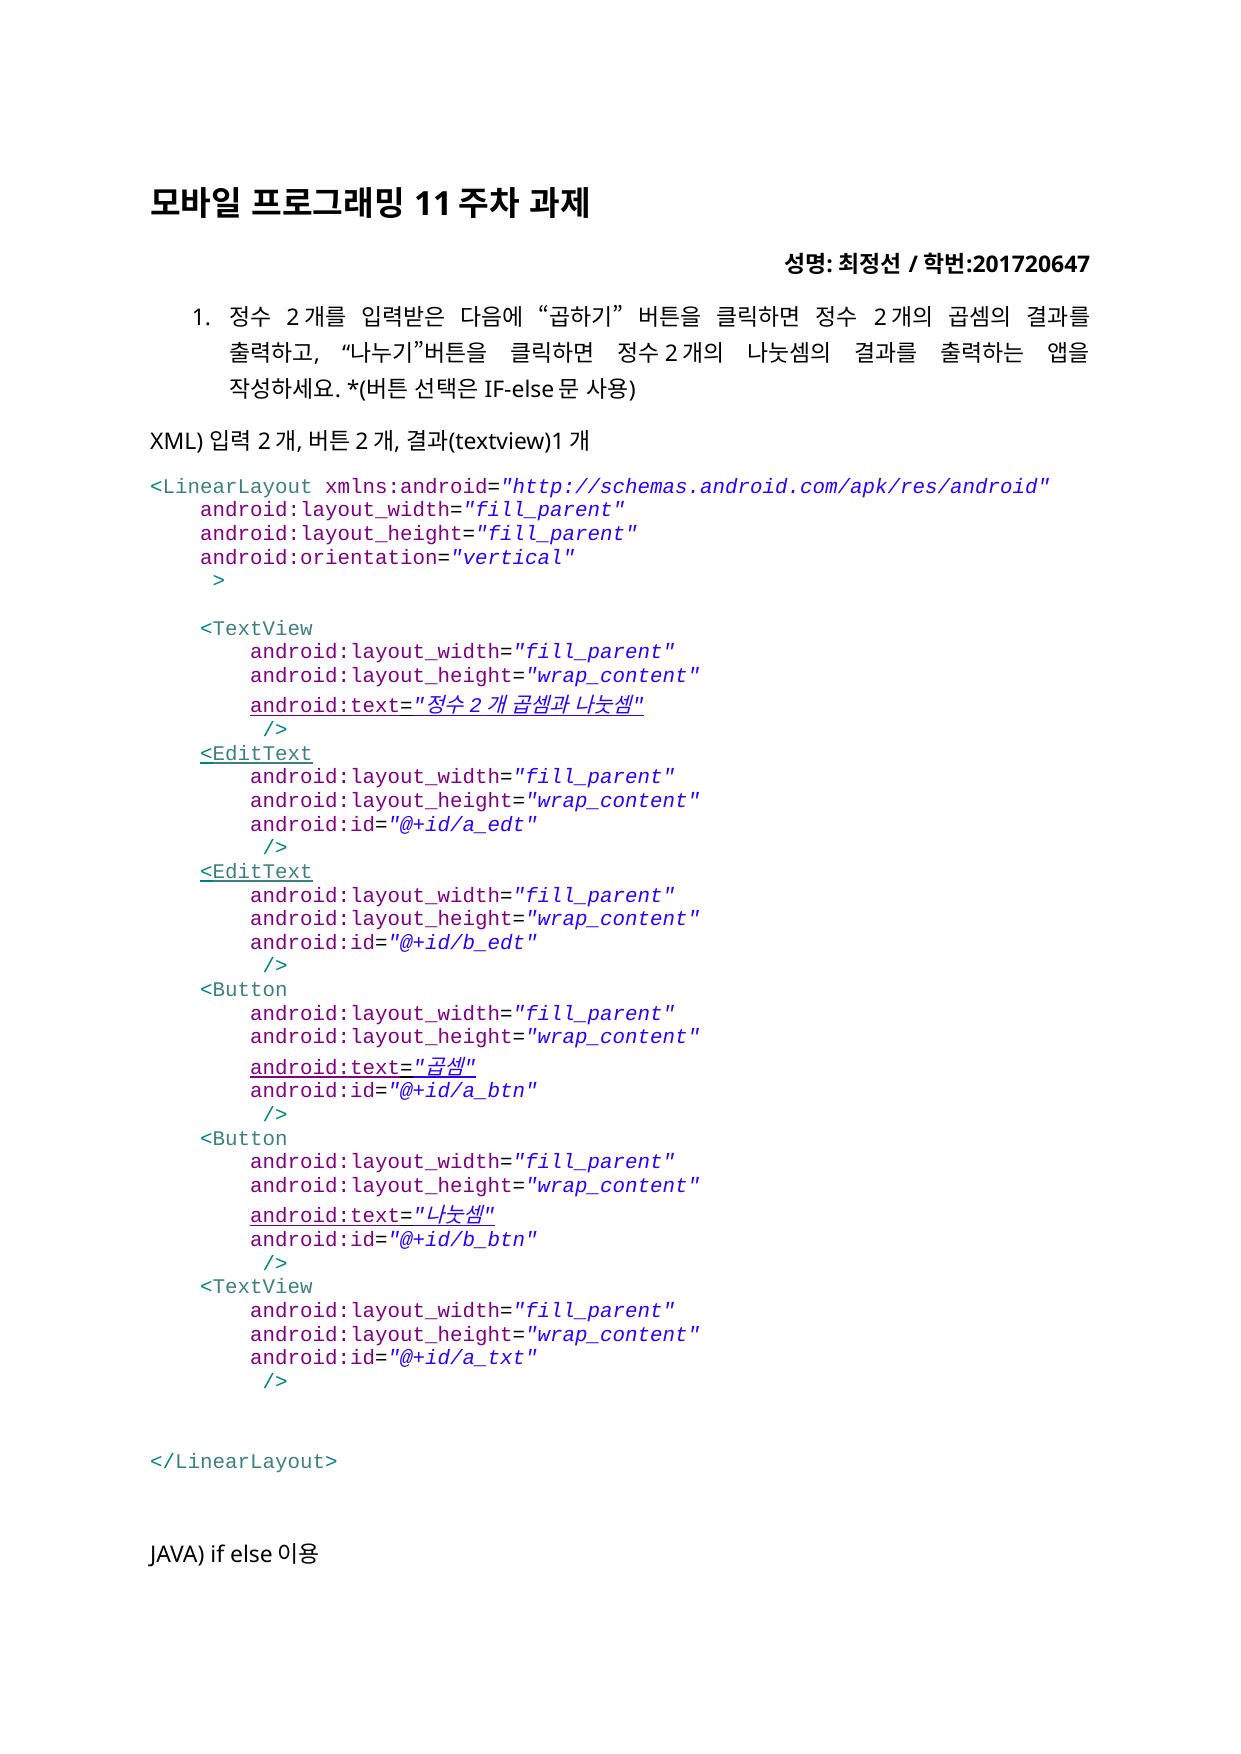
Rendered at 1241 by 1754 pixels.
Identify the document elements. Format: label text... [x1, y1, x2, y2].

text android:layout_width="fill_parent" [150, 1003, 1090, 1026]
text android:orientation="vertical" [150, 547, 1090, 570]
text android:id="@+id/a_edt" [150, 814, 1090, 837]
text android:layout_width="fill_parent" [150, 884, 1090, 908]
text <EditText [150, 861, 1090, 884]
text /> [150, 956, 1090, 979]
text <Button [150, 1128, 1090, 1151]
text <LinearLayout xmlns:android="http://schemas.android.com/apk/res/android" [150, 476, 1090, 499]
text /> [150, 719, 1090, 743]
text <Button [150, 979, 1090, 1003]
text 모바일 프로그래밍 11주차 과제 [150, 177, 1090, 226]
text </LinearLayout> [150, 1452, 1090, 1475]
text android:layout_height="wrap_content" [150, 1026, 1090, 1050]
text android:layout_width="fill_parent" [150, 1151, 1090, 1175]
text /> [150, 1104, 1090, 1128]
text android:layout_height="wrap_content" [150, 790, 1090, 814]
text /> [150, 1371, 1090, 1395]
text <EditText [150, 743, 1090, 766]
text android:layout_height="wrap_content" [150, 665, 1090, 689]
text android:layout_height="wrap_content" [150, 1175, 1090, 1199]
text android:id="@+id/b_edt" [150, 932, 1090, 956]
text android:layout_width="fill_parent" [150, 1300, 1090, 1324]
text /> [150, 1253, 1090, 1276]
text android:layout_height="wrap_content" [150, 1324, 1090, 1347]
text android:text="나눗셈" [150, 1199, 1090, 1229]
text <TextView [150, 618, 1090, 641]
text android:layout_height="fill_parent" [150, 523, 1090, 547]
text android:text="곱셈" [150, 1050, 1090, 1081]
list 정수 2개를 입력받은 다음에 “곱하기” 버튼을 클릭하면 정수 2개의 곱셈의 결과를 출력하고, “나누기”버튼을 클릭하면 정수2개의 나눗셈의 결과를 출력하는 앱을 작성하세요. *(버튼 선택은 IF-else문 사용) [192, 299, 1090, 404]
text > [150, 570, 1090, 594]
text /> [150, 837, 1090, 861]
text JAVA) if else이용 [150, 1536, 1090, 1569]
text XML) 입력 2개, 버튼2개, 결과(textview)1개 [150, 423, 1090, 457]
text android:layout_width="fill_parent" [150, 766, 1090, 790]
text android:layout_width="fill_parent" [150, 641, 1090, 665]
text 성명: 최정선 / 학번:201720647 [150, 246, 1090, 279]
text android:id="@+id/b_btn" [150, 1229, 1090, 1253]
text android:layout_width="fill_parent" [150, 499, 1090, 523]
text <TextView [150, 1276, 1090, 1300]
text android:layout_height="wrap_content" [150, 908, 1090, 932]
text android:id="@+id/a_btn" [150, 1081, 1090, 1104]
text android:text="정수 2개 곱셈과 나눗셈" [150, 689, 1090, 719]
text android:id="@+id/a_txt" [150, 1347, 1090, 1371]
